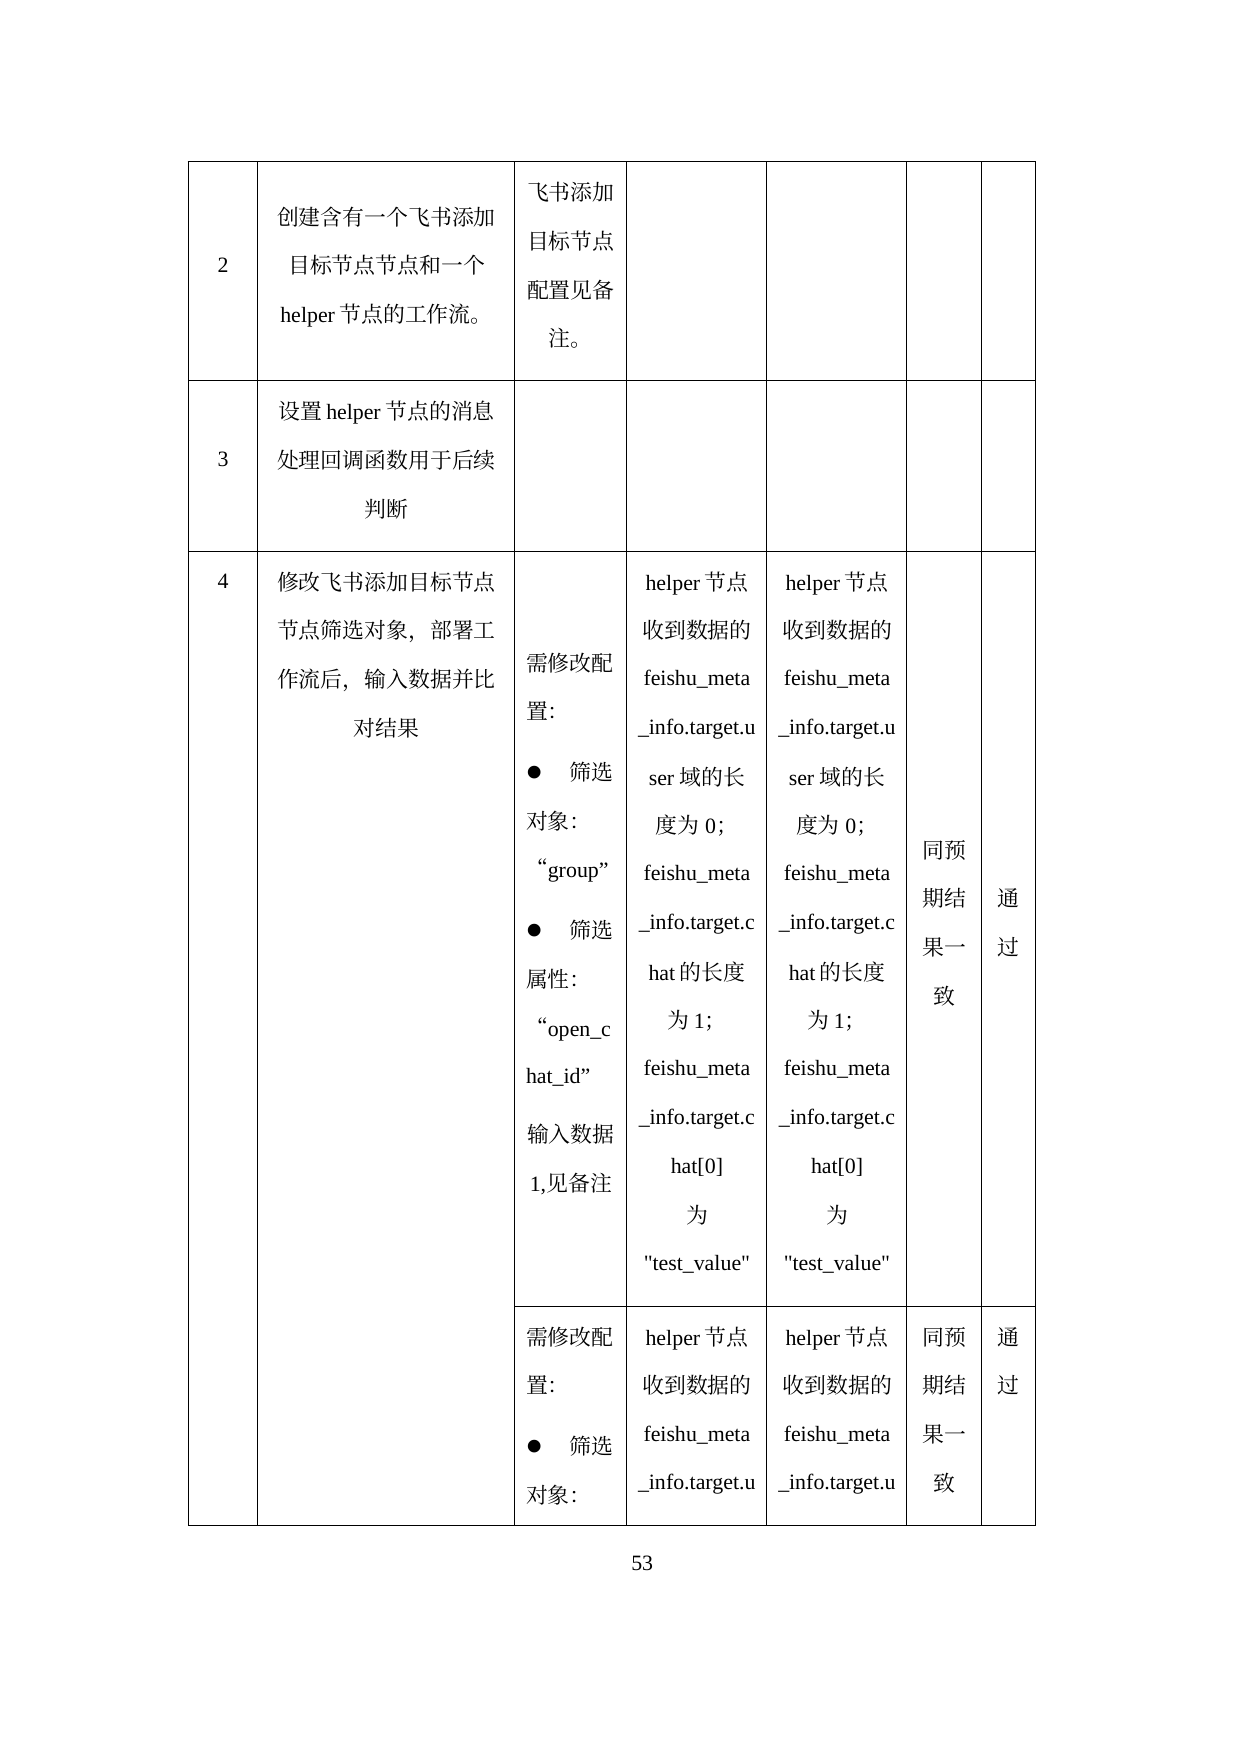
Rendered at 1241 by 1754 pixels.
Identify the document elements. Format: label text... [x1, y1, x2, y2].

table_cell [627, 1307, 766, 1525]
table_cell 同预期结果一致 [907, 1307, 981, 1525]
table_cell [627, 162, 766, 380]
table_cell 通过 [982, 552, 1035, 1306]
table_cell [627, 381, 766, 551]
table_cell 同预期结果一致 [907, 552, 981, 1306]
table_cell [907, 162, 981, 380]
table_cell 通过 [982, 1307, 1035, 1525]
table_cell 创建含有一个飞书添加目标节点节点和一个helper节点的工作流。 [258, 162, 514, 380]
table_cell 需修改配置： 筛选对象：“group” 筛选属性：“open_chat_id” 输入数据1,见备注 [515, 552, 626, 1306]
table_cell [767, 1307, 906, 1525]
table_cell [767, 162, 906, 380]
table_cell 4 [189, 552, 257, 1525]
table_cell [982, 162, 1035, 380]
table_cell 2 [189, 162, 257, 380]
table_cell 设置helper节点的消息处理回调函数用于后续判断 [258, 381, 514, 551]
table_cell [515, 381, 626, 551]
table_cell 修改飞书添加目标节点节点筛选对象，部署工作流后，输入数据并比对结果 [258, 552, 514, 1525]
table_cell 3 [189, 381, 257, 551]
table_cell [767, 381, 906, 551]
table_cell [982, 381, 1035, 551]
table_cell helper节点收到数据的 feishu_meta_info.target.user 域的长度为 0；feishu_meta_info.target.chat的长度为1；feishu_meta_info.target.chat[0]为"test_value" [627, 552, 766, 1306]
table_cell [515, 1307, 626, 1525]
table_cell helper节点收到数据的 feishu_meta_info.target.user 域的长度为 0；feishu_meta_info.target.chat的长度为1；feishu_meta_info.target.chat[0]为"test_value" [767, 552, 906, 1306]
table_cell 飞书添加目标节点配置见备注。 [515, 162, 626, 380]
table_cell [907, 381, 981, 551]
